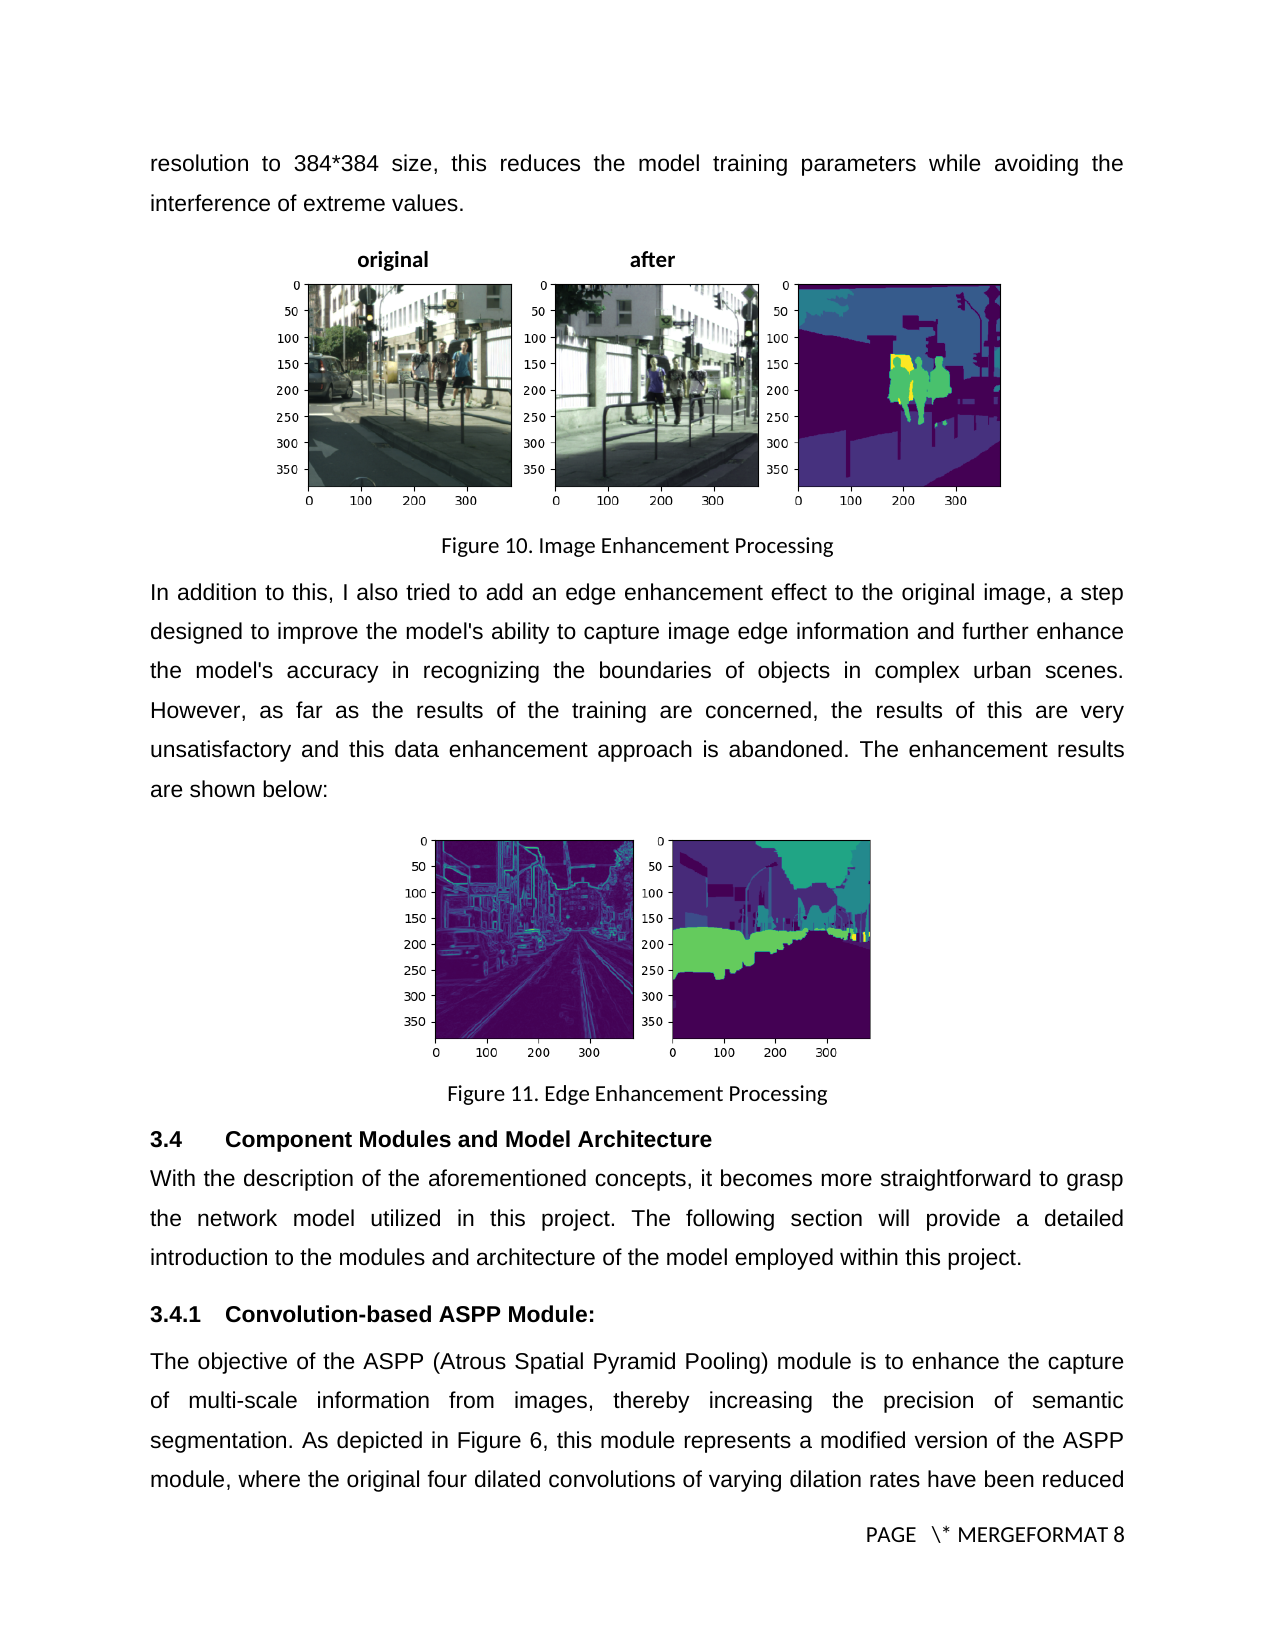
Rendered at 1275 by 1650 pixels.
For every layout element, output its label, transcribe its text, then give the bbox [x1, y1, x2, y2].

picture [397, 832, 878, 1061]
subtitle Convolution-based ASPP Module: [150, 1301, 1125, 1327]
subtitle Component Modules and Model Architecture [150, 1126, 1125, 1152]
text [150, 150, 1125, 216]
picture [270, 273, 1005, 513]
text Figure 10. Image Enhancement Processing [150, 532, 1125, 560]
text With the description of the aforementioned concepts, it becomes more straightforward to grasp the network model utilized in this project. The following section will provide a detailed introduction to the modules and architecture of the model employed within this project. [150, 1165, 1125, 1271]
text In addition to this, I also tried to add an edge enhancement effect to the original image, a step designed to improve the model's ability to capture image edge information and further enhance the model's accuracy in recognizing the boundaries of objects in complex urban scenes. However, as far as the results of the training are concerned, the results of this are very unsatisfactory and this data enhancement approach is abandoned. The enhancement results are shown below: [150, 578, 1125, 802]
text original after [150, 246, 1125, 274]
text Figure 11. Edge Enhancement Processing [150, 1079, 1125, 1107]
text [150, 1348, 1125, 1493]
